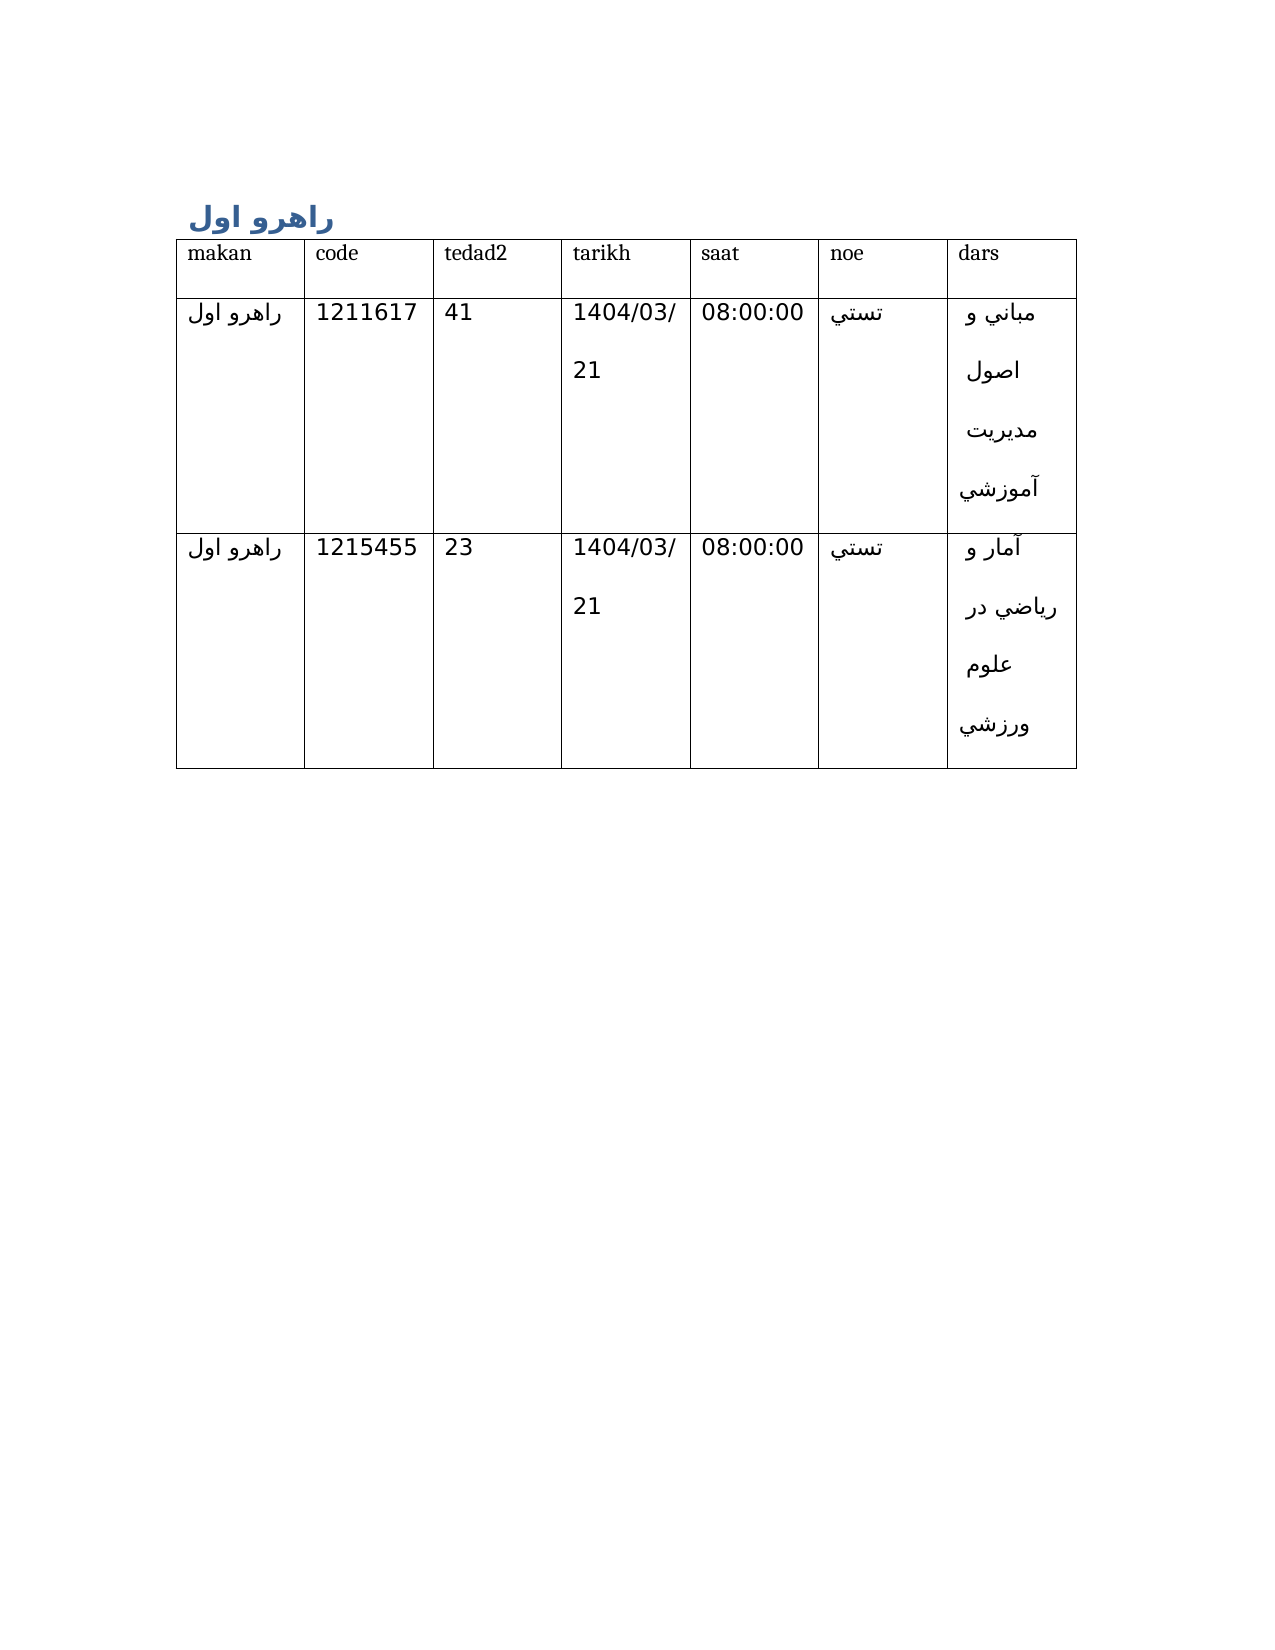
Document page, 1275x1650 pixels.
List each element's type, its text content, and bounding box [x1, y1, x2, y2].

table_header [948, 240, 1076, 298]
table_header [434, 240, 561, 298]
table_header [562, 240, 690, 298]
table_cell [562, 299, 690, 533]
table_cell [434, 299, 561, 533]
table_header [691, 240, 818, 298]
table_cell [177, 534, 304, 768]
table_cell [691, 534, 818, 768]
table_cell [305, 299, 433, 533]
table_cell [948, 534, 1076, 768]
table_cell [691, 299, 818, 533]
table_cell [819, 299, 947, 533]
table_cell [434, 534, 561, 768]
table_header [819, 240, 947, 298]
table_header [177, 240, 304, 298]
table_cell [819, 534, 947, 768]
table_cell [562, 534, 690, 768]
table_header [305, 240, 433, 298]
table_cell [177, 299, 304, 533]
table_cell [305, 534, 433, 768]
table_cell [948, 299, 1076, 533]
subtitle راهرو اول [187, 200, 1087, 234]
